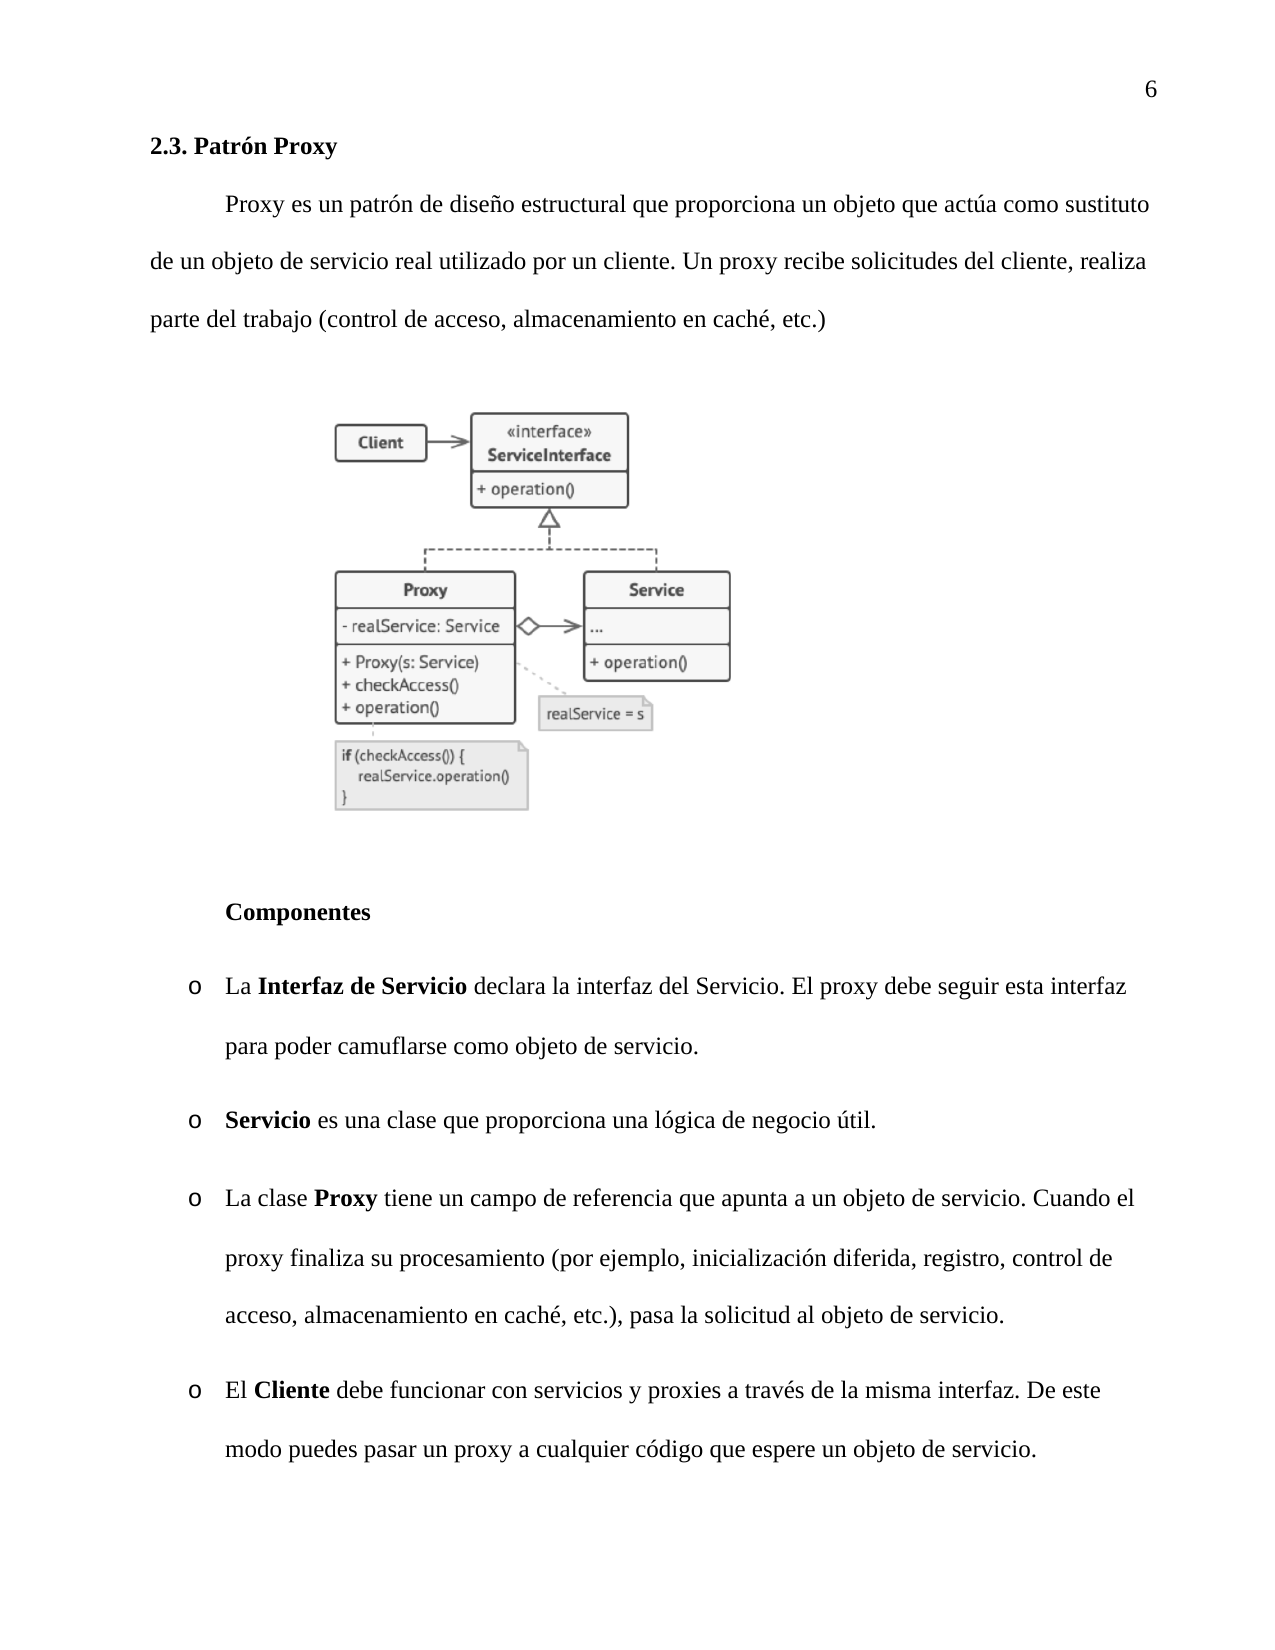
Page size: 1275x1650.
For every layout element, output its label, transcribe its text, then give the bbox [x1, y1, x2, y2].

picture [306, 409, 759, 824]
text Componentes [150, 897, 1157, 926]
text Proxy es un patrón de diseño estructural que proporciona un objeto que actúa como sustituto de un objeto de servicio real utilizado por un cliente. Un proxy recibe solicitudes del cliente, realiza parte del trabajo (control de acceso, almacenamiento en caché, etc.) [150, 189, 1157, 333]
list Servicio es una clase que proporciona una lógica de negocio útil. [187, 1105, 1157, 1136]
list La Interfaz de Servicio declara la interfaz del Servicio. El proxy debe seguir esta interfaz para poder camuflarse como objeto de servicio. [187, 971, 1157, 1060]
list El Cliente debe funcionar con servicios y proxies a través de la misma interfaz. De este modo puedes pasar un proxy a cualquier código que espere un objeto de servicio. [187, 1375, 1157, 1463]
list La clase Proxy tiene un campo de referencia que apunta a un objeto de servicio. Cuando el proxy finaliza su procesamiento (por ejemplo, inicialización diferida, registro, control de acceso, almacenamiento en caché, etc.), pasa la solicitud al objeto de servicio. [187, 1183, 1157, 1329]
subtitle 2.3. Patrón Proxy [150, 131, 1157, 160]
